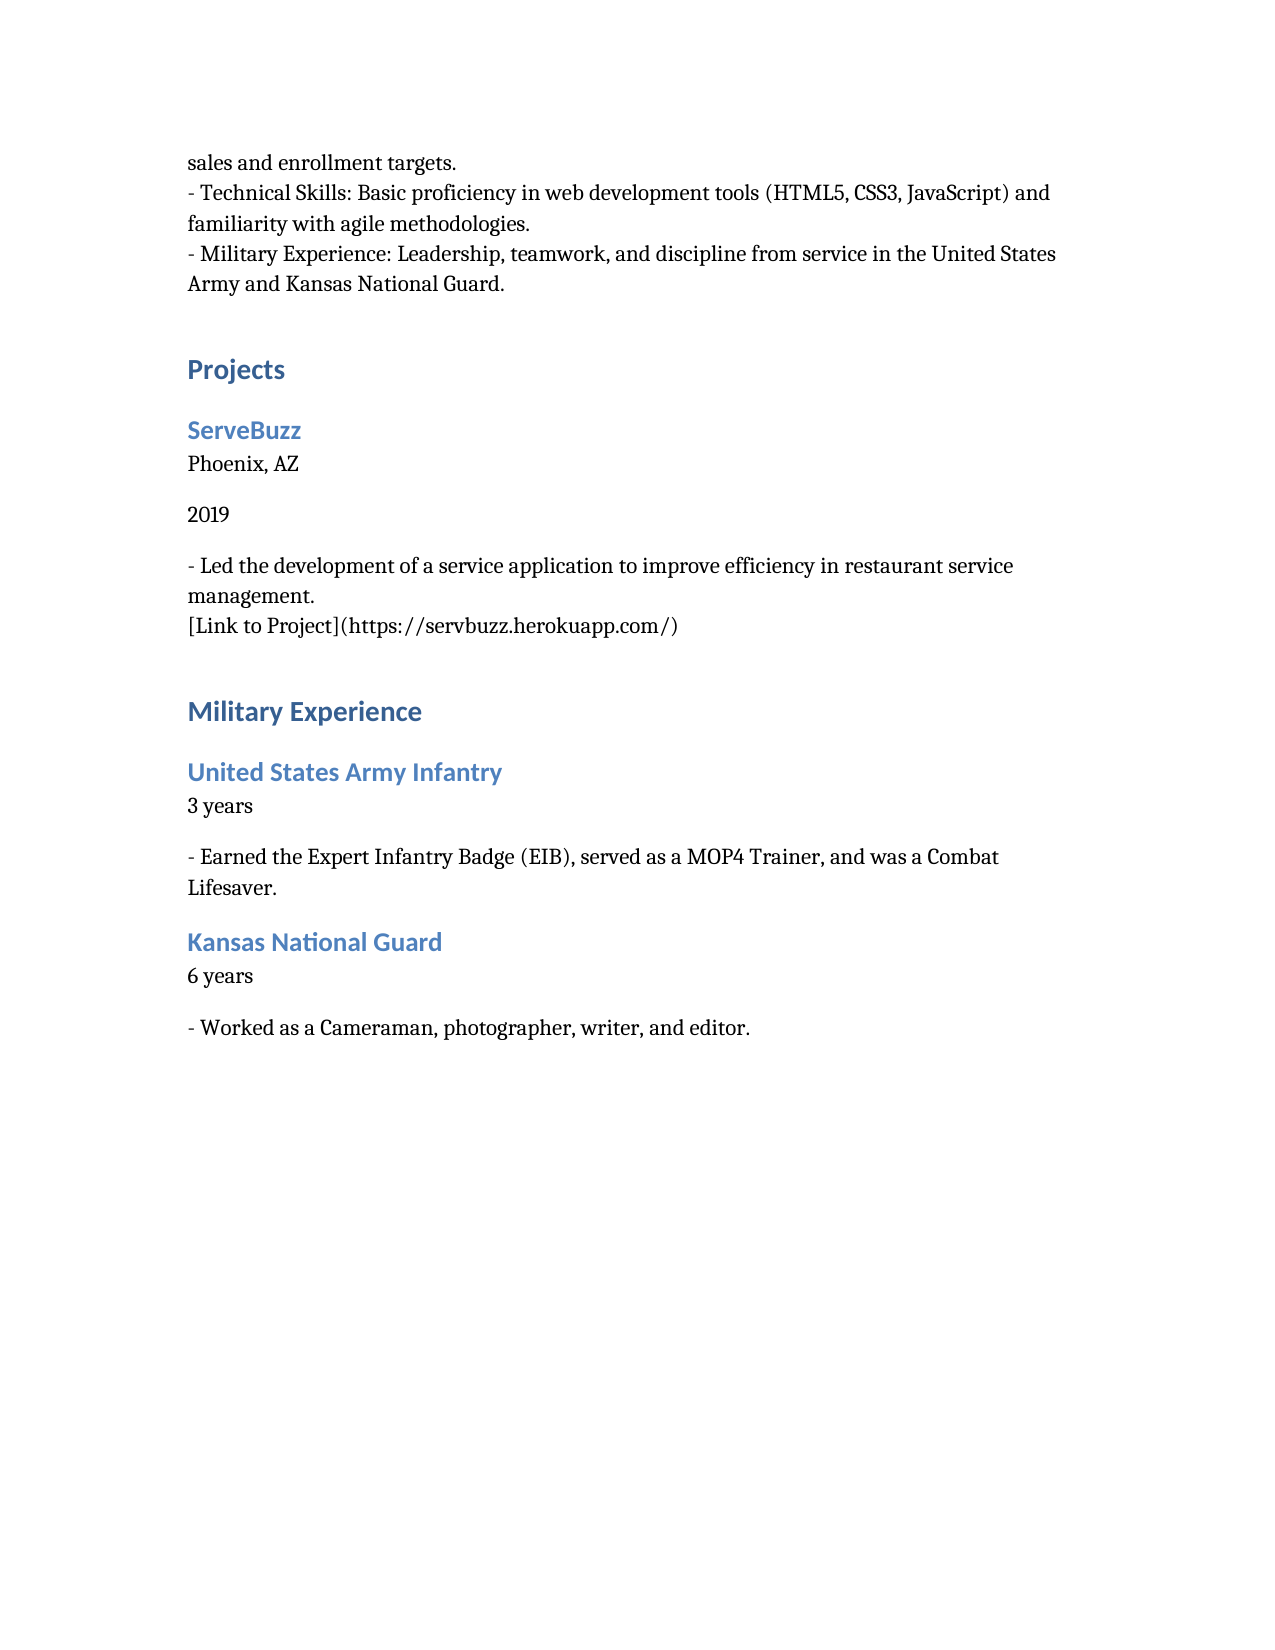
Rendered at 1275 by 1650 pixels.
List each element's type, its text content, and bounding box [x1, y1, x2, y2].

text 3 years [187, 793, 1087, 819]
subtitle Projects [187, 351, 1087, 387]
subtitle United States Army Infantry [187, 755, 1087, 788]
text Phoenix, AZ [187, 451, 1087, 477]
text 6 years [187, 963, 1087, 990]
text - Worked as a Cameraman, photographer, writer, and editor. [187, 1014, 1087, 1041]
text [187, 150, 1087, 297]
text - Earned the Expert Infantry Badge (EIB), served as a MOP4 Trainer, and was a Combat Lifesaver. [187, 844, 1087, 901]
subtitle ServeBuzz [187, 413, 1087, 446]
subtitle Kansas National Guard [187, 925, 1087, 958]
text 2019 [187, 502, 1087, 528]
text - Led the development of a service application to improve efficiency in restaurant service management. [Link to Project](https://servbuzz.herokuapp.com/) [187, 553, 1087, 639]
subtitle Military Experience [187, 693, 1087, 729]
